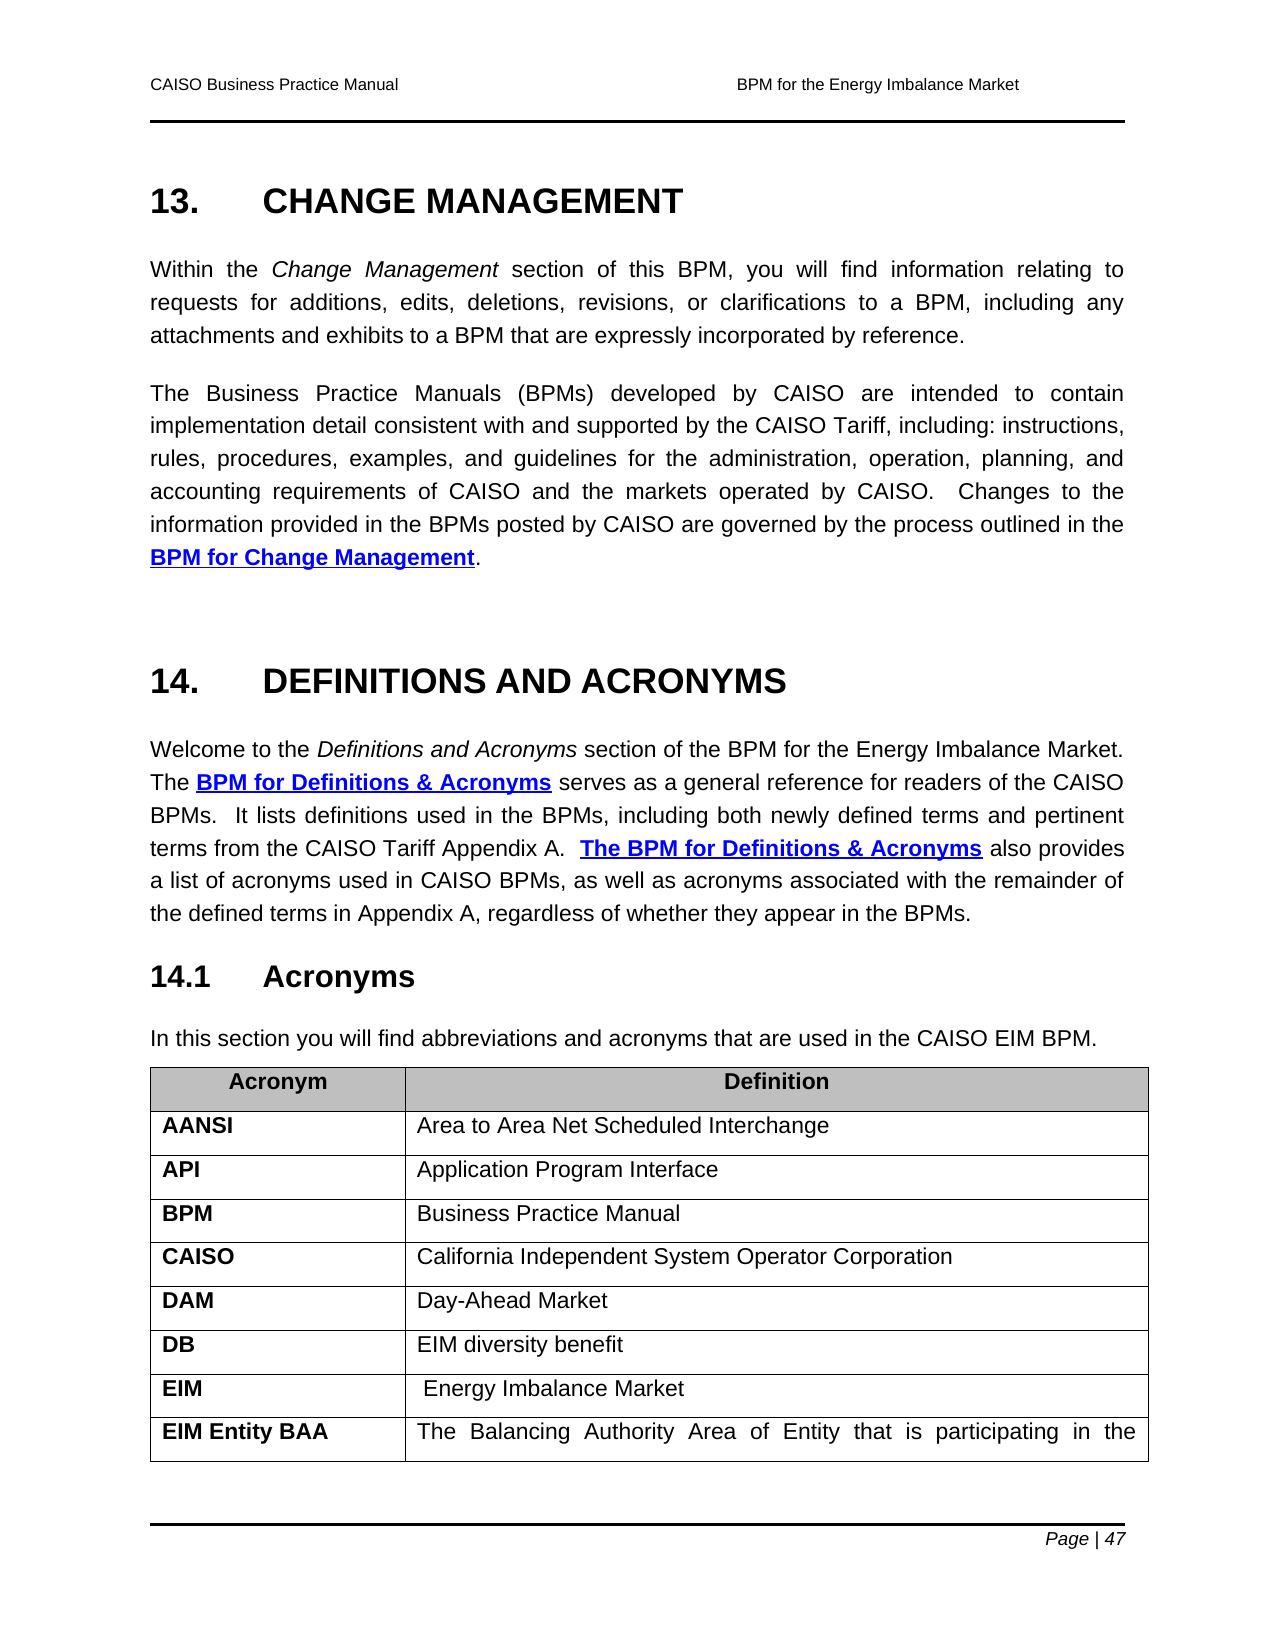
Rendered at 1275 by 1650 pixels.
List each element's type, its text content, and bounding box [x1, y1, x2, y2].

table_cell Energy Imbalance Market [406, 1375, 1148, 1417]
text Within the Change Management section of this BPM, you will find information relating to requests for additions, edits, deletions, revisions, or clarifications to a BPM, including any attachments and exhibits to a BPM that are expressly incorporated by reference. [150, 256, 1125, 348]
text Welcome to the Definitions and Acronyms section of the BPM for the Energy Imbalance Market. The BPM for Definitions & Acronyms serves as a general reference for readers of the CAISO BPMs. It lists definitions used in the BPMs, including both newly defined terms and pertinent terms from the CAISO Tariff Appendix A. The BPM for Definitions & Acronyms also provides a list of acronyms used in CAISO BPMs, as well as acronyms associated with the remainder of the defined terms in Appendix A, regardless of whether they appear in the BPMs. [150, 736, 1125, 927]
table_cell Business Practice Manual [406, 1200, 1148, 1242]
subtitle Acronyms [150, 958, 1125, 994]
table_cell EIM [151, 1375, 405, 1417]
subtitle DEFINITIONS AND ACRONYMS [150, 660, 1125, 701]
table_cell Day-Ahead Market [406, 1287, 1148, 1330]
table_cell BPM [151, 1200, 405, 1242]
table_header Definition [406, 1068, 1148, 1111]
table_cell DAM [151, 1287, 405, 1330]
table_cell AANSI [151, 1112, 405, 1155]
table_cell DB [151, 1331, 405, 1373]
table_cell EIM diversity benefit [406, 1331, 1148, 1373]
table_header Acronym [151, 1068, 405, 1111]
table_cell Application Program Interface [406, 1156, 1148, 1198]
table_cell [406, 1418, 1148, 1461]
table_cell California Independent System Operator Corporation [406, 1243, 1148, 1286]
table_cell EIM Entity BAA [151, 1418, 405, 1461]
table_cell Area to Area Net Scheduled Interchange [406, 1112, 1148, 1155]
table_cell CAISO [151, 1243, 405, 1286]
text In this section you will find abbreviations and acronyms that are used in the CAISO EIM BPM. [150, 1024, 1125, 1051]
text The Business Practice Manuals (BPMs) developed by CAISO are intended to contain implementation detail consistent with and supported by the CAISO Tariff, including: instructions, rules, procedures, examples, and guidelines for the administration, operation, planning, and accounting requirements of CAISO and the markets operated by CAISO. Changes to the information provided in the BPMs posted by CAISO are governed by the process outlined in the BPM for Change Management. [150, 379, 1125, 571]
subtitle CHANGE MANAGEMENT [150, 180, 1125, 221]
table_cell API [151, 1156, 405, 1198]
